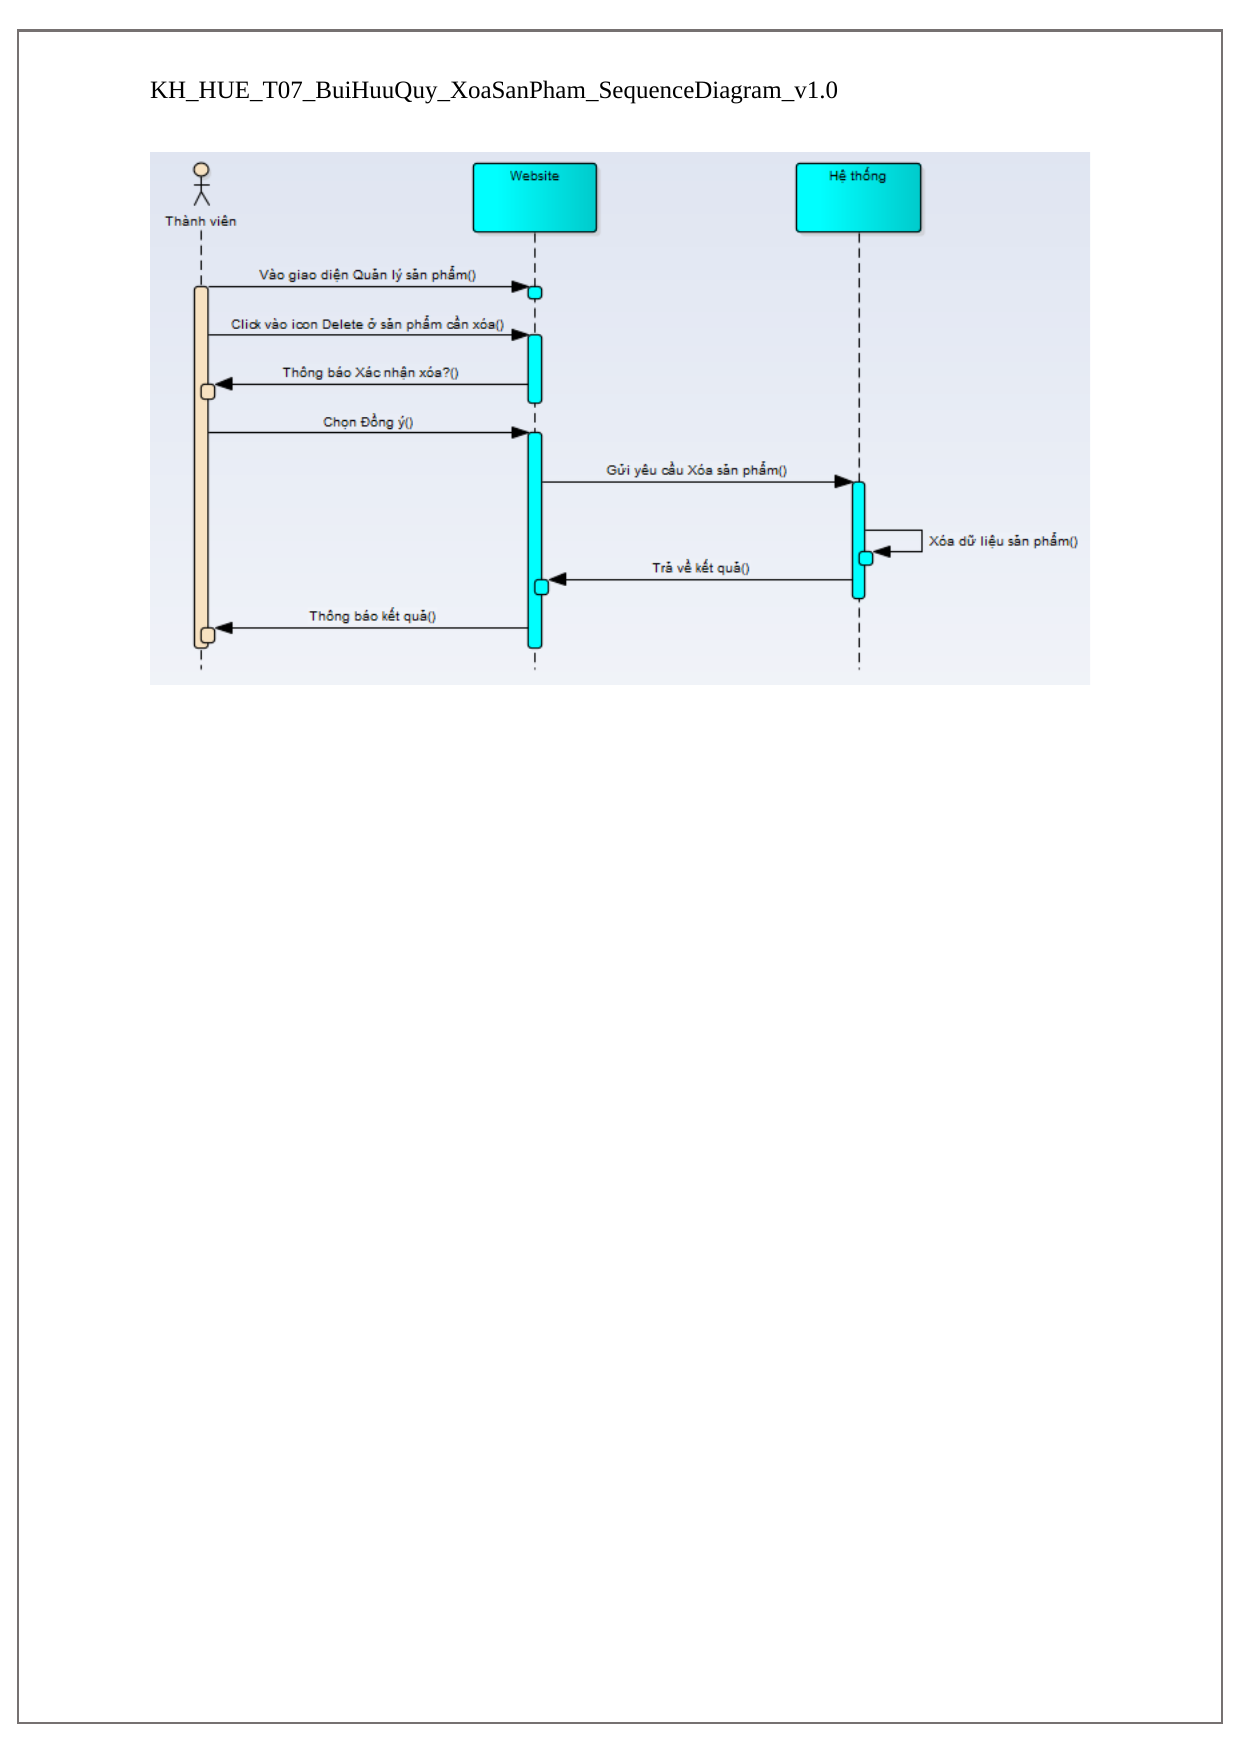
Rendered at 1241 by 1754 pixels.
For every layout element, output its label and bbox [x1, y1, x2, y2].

picture [150, 152, 1091, 685]
